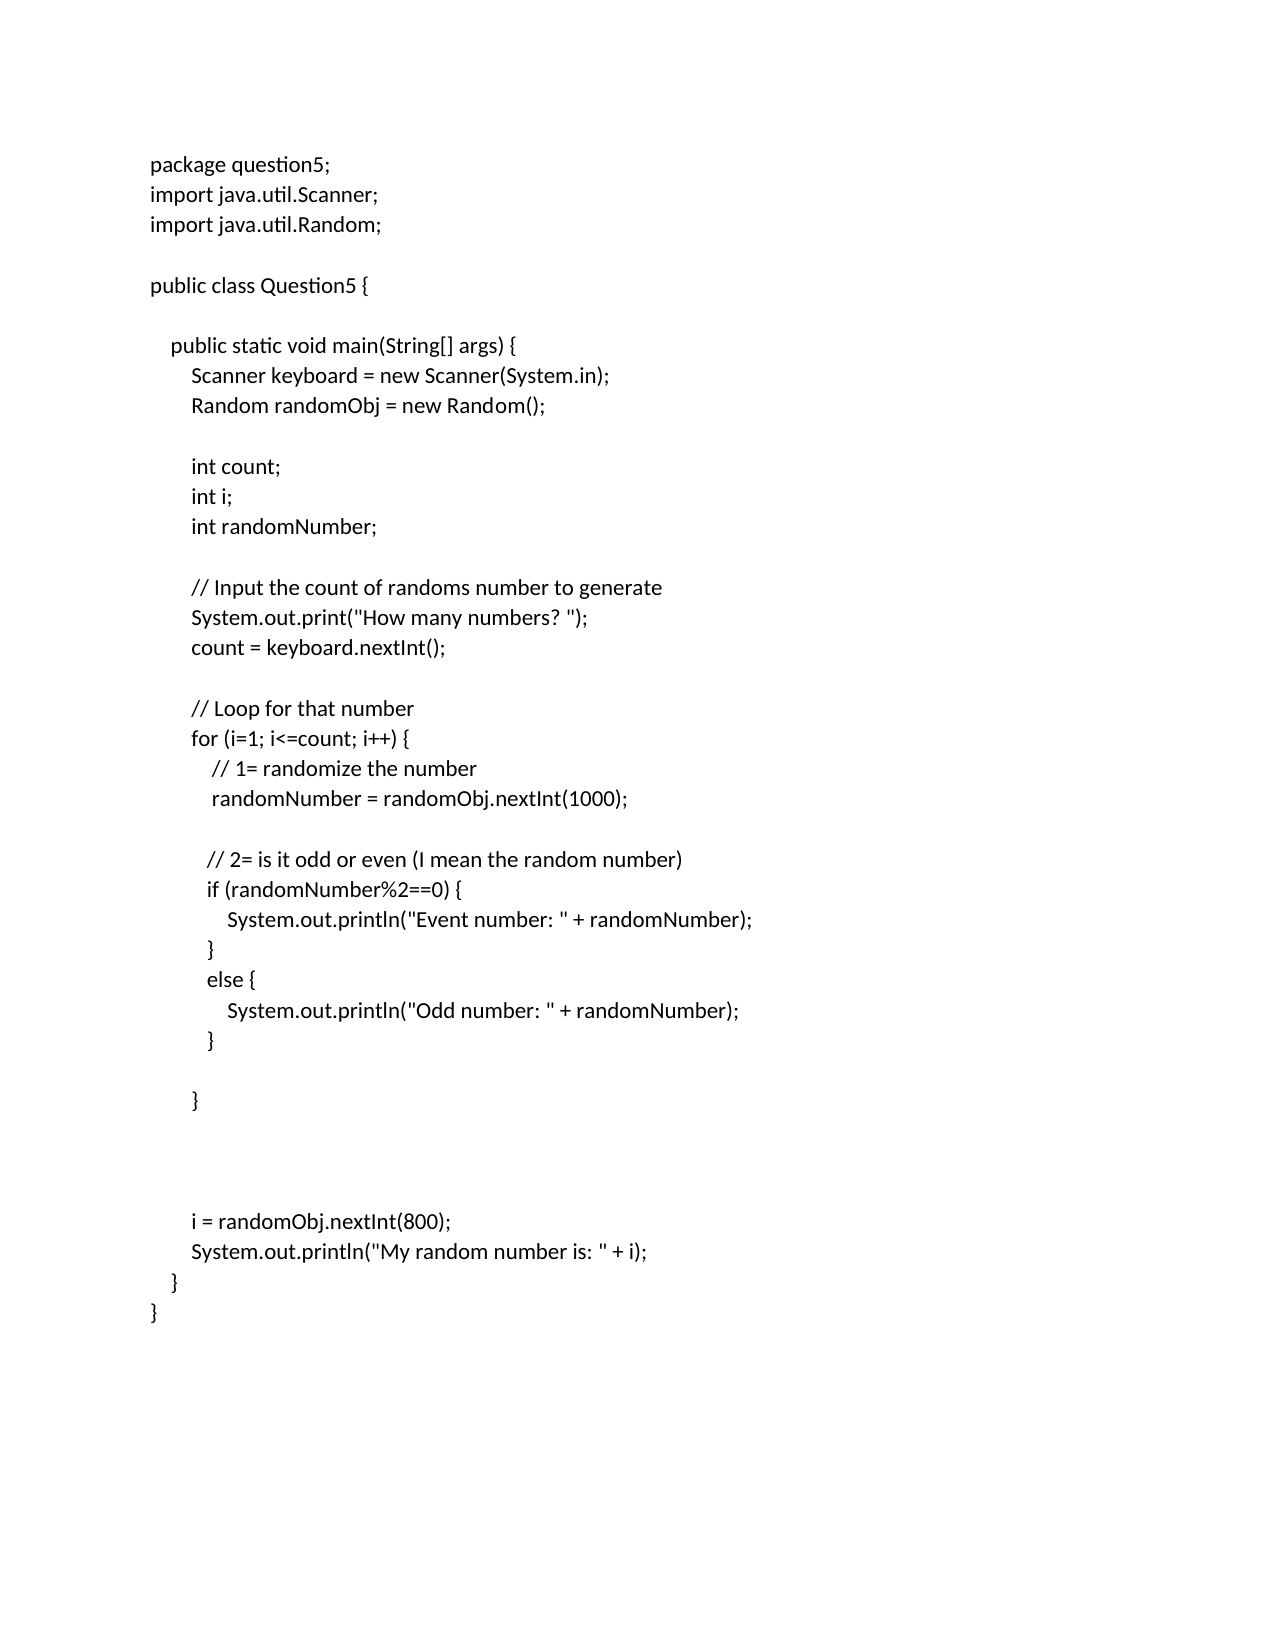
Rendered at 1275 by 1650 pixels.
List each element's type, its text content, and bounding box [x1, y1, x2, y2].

text System.out.println("Odd number: " + randomNumber); [150, 996, 1125, 1024]
text public class Question5 { [150, 271, 1125, 299]
text count = keyboard.nextInt(); [150, 633, 1125, 661]
text } [150, 1268, 1125, 1296]
text if (randomNumber%2==0) { [150, 875, 1125, 903]
text package question5; [150, 150, 1125, 178]
text } [150, 1026, 1125, 1054]
text randomNumber = randomObj.nextInt(1000); [150, 784, 1125, 812]
text } [150, 1298, 1125, 1326]
text System.out.print("How many numbers? "); [150, 603, 1125, 631]
text i = randomObj.nextInt(800); [150, 1207, 1125, 1235]
text // 1= randomize the number [150, 754, 1125, 782]
text for (i=1; i<=count; i++) { [150, 724, 1125, 752]
text import java.util.Random; [150, 210, 1125, 238]
text // Loop for that number [150, 694, 1125, 722]
text int randomNumber; [150, 512, 1125, 541]
text Scanner keyboard = new Scanner(System.in); [150, 361, 1125, 389]
text else { [150, 966, 1125, 994]
text // 2= is it odd or even (I mean the random number) [150, 845, 1125, 873]
text // Input the count of randoms number to generate [150, 573, 1125, 601]
text int i; [150, 482, 1125, 510]
text System.out.println("My random number is: " + i); [150, 1237, 1125, 1266]
text } [150, 935, 1125, 963]
text int count; [150, 452, 1125, 480]
text System.out.println("Event number: " + randomNumber); [150, 905, 1125, 933]
text Random randomObj = new Random(); [150, 392, 1125, 420]
text import java.util.Scanner; [150, 180, 1125, 208]
text } [150, 1086, 1125, 1114]
text public static void main(String[] args) { [150, 331, 1125, 359]
